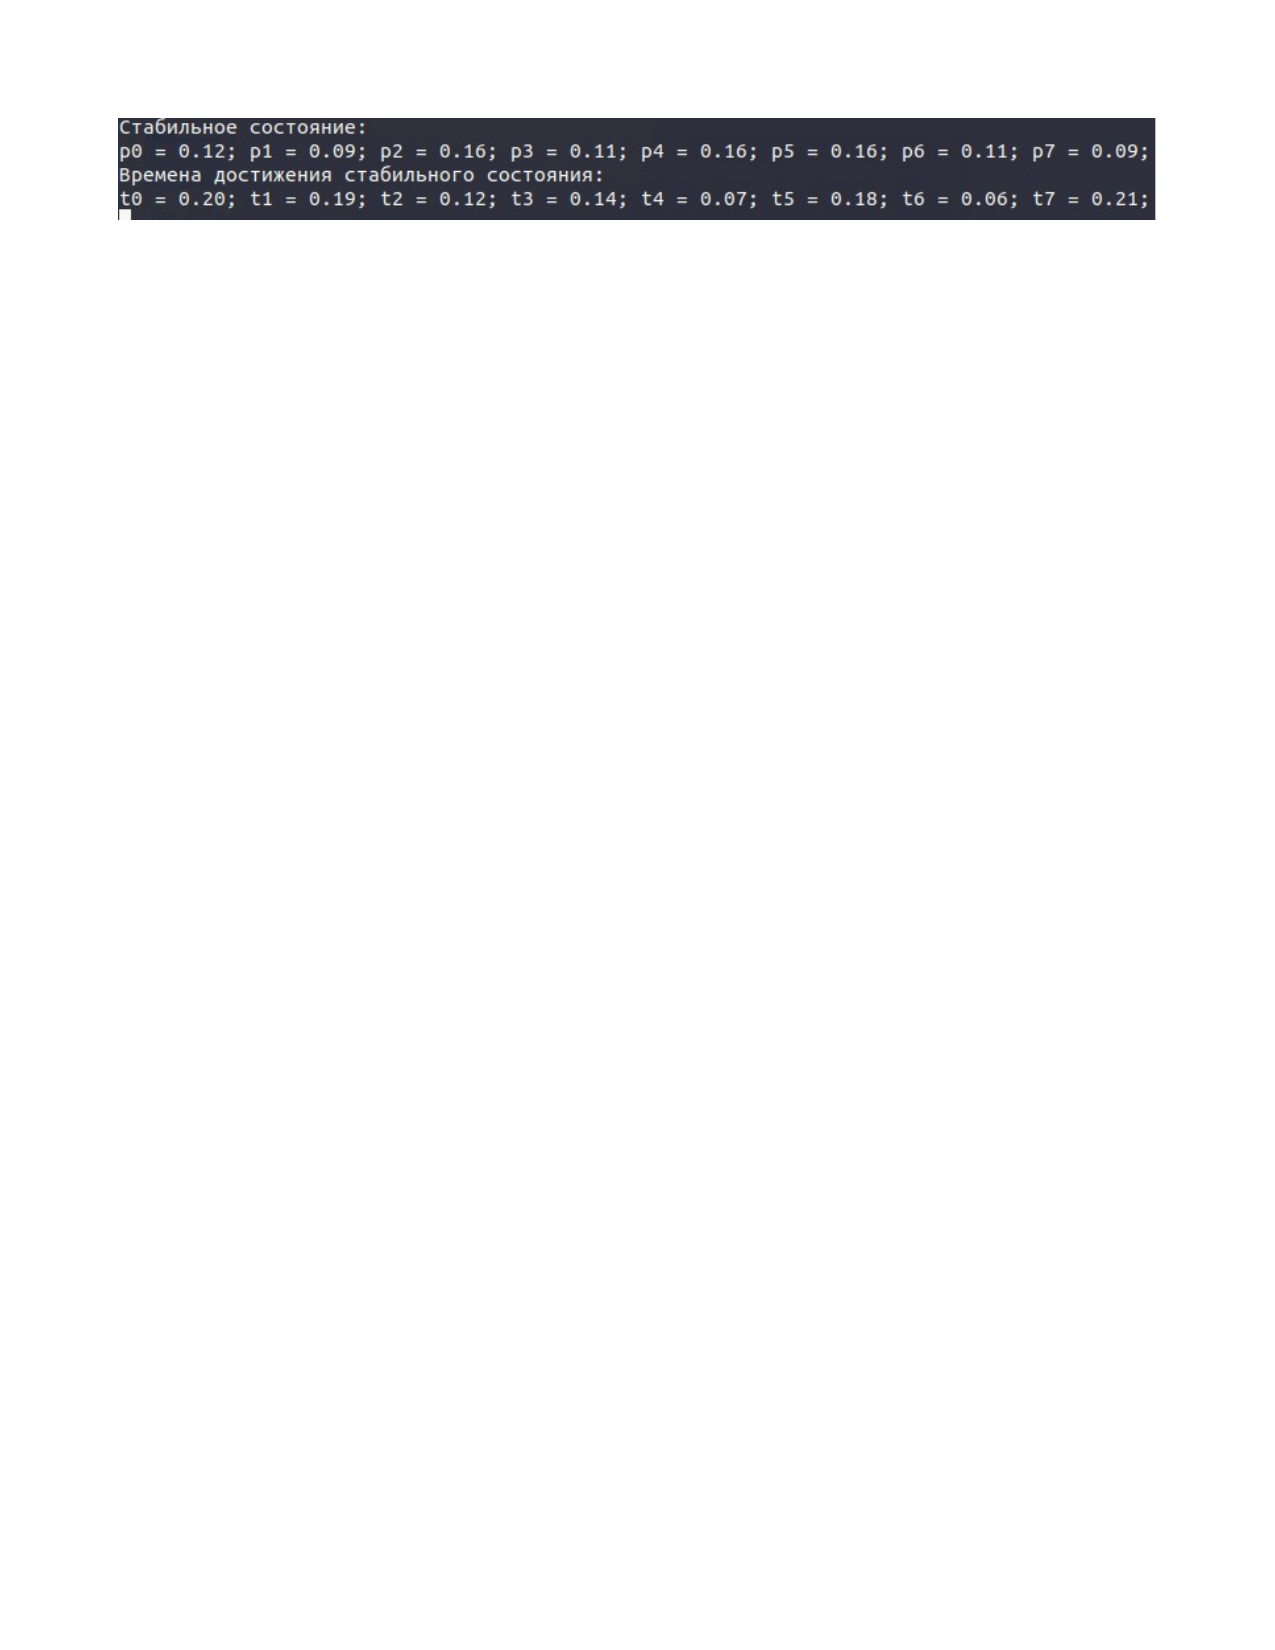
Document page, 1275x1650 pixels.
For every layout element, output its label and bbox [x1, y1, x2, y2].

picture [118, 118, 1156, 220]
